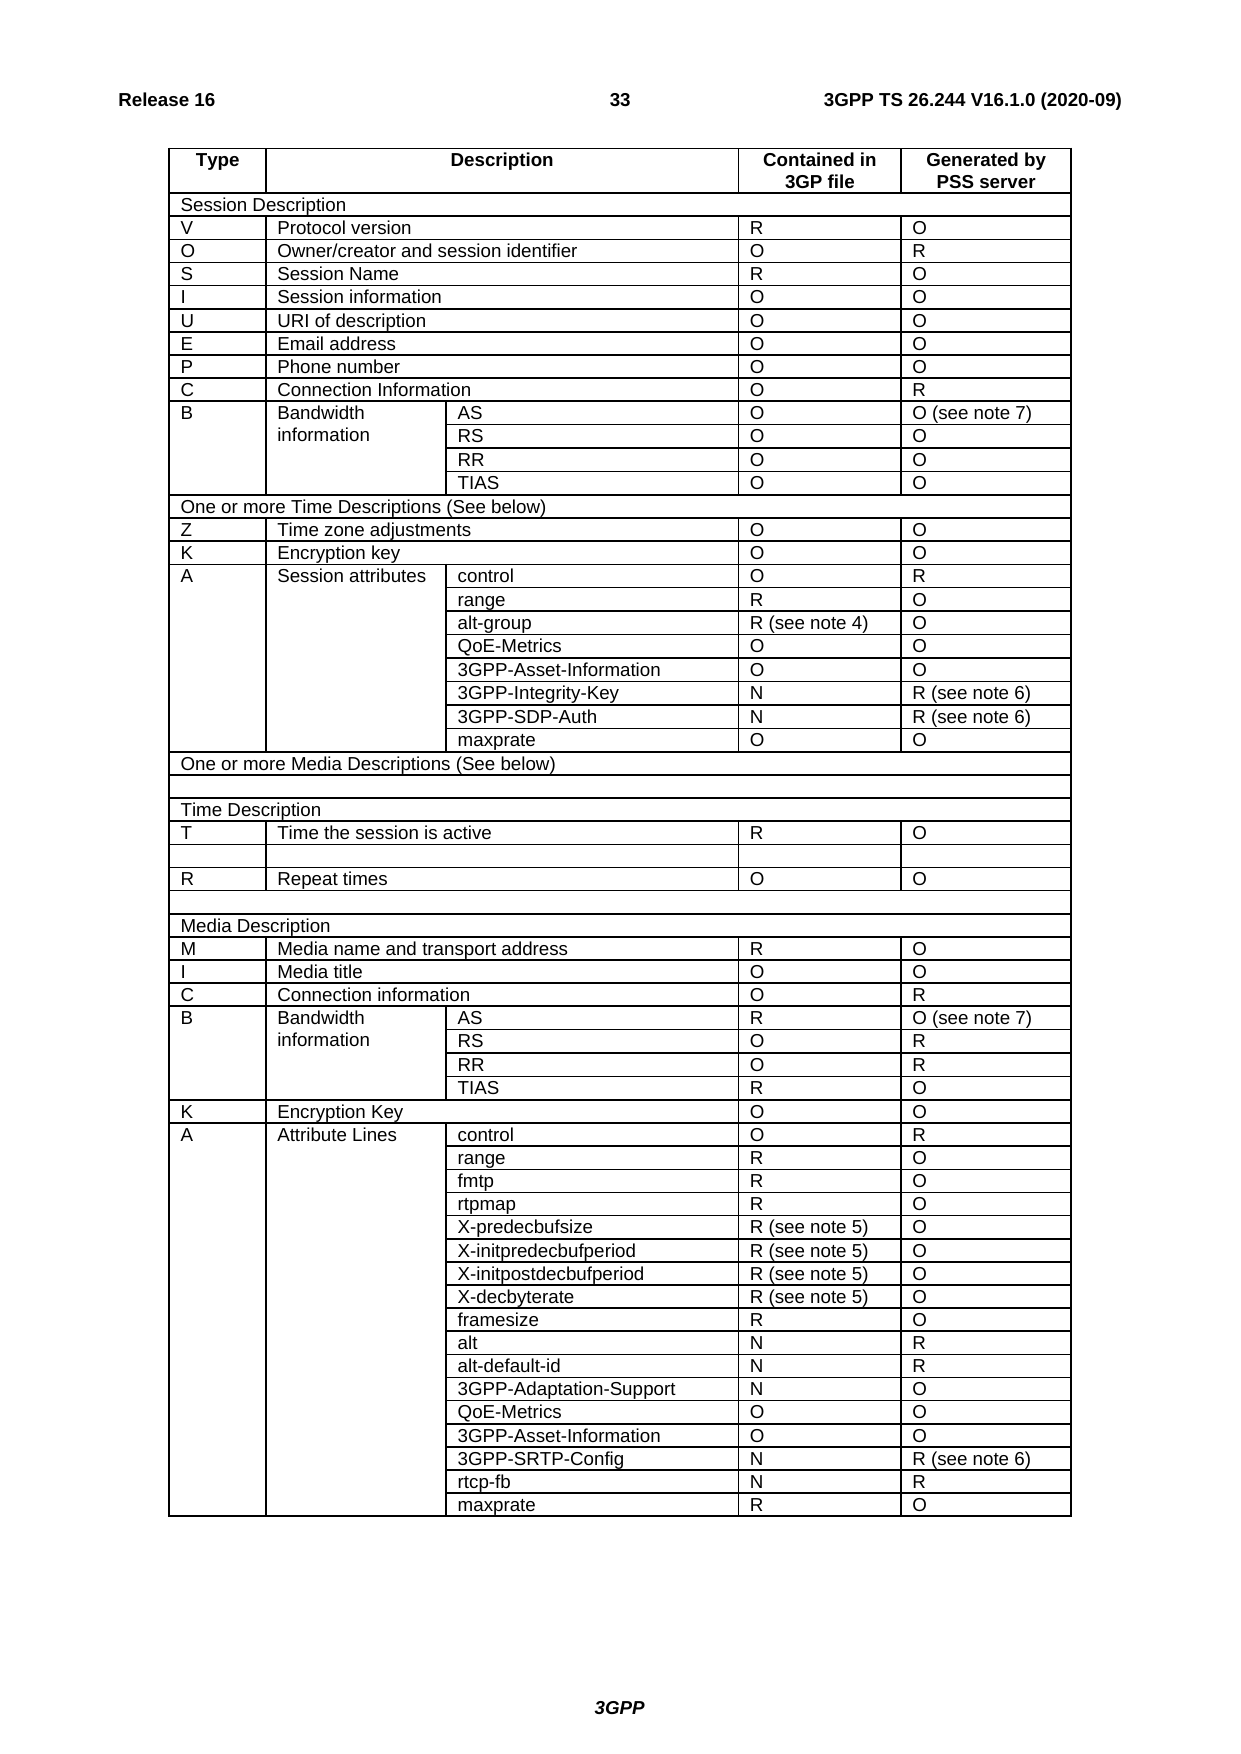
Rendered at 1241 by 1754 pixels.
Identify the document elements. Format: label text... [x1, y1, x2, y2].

table_cell B [170, 402, 265, 494]
table_cell N [739, 1471, 900, 1492]
table_cell O [739, 542, 900, 563]
table_cell O [902, 612, 1070, 634]
table_cell alt [447, 1332, 738, 1353]
table_cell O (see note 7) [902, 1007, 1070, 1029]
table_cell O [902, 588, 1070, 610]
table_cell R [902, 1030, 1070, 1052]
table_cell O [739, 729, 900, 751]
table_cell O [902, 1401, 1070, 1423]
table_cell Session Description [170, 194, 1070, 215]
table_cell O [902, 425, 1070, 447]
table_cell RR [447, 1054, 738, 1076]
table_cell I [170, 286, 265, 308]
table_cell O [739, 1401, 900, 1423]
table_cell V [170, 217, 265, 238]
table_cell N [739, 1355, 900, 1377]
table_cell O [739, 240, 900, 262]
table_cell N [739, 706, 900, 727]
table_cell O [739, 286, 900, 308]
table_cell Encryption Key [267, 1101, 738, 1122]
table_cell Encryption key [267, 542, 738, 563]
table_cell R [739, 1147, 900, 1168]
table_cell K [170, 1101, 265, 1122]
table_cell O [739, 984, 900, 1005]
table_cell RS [447, 425, 738, 447]
table_cell R [902, 1054, 1070, 1076]
table_cell Media name and transport address [267, 938, 738, 959]
table_cell alt-default-id [447, 1355, 738, 1377]
table_cell R [902, 565, 1070, 587]
table_cell Email address [267, 333, 738, 354]
table_cell O [902, 449, 1070, 471]
table_cell O [739, 1054, 900, 1076]
table_cell O [902, 310, 1070, 331]
table_cell R (see note 6) [902, 1448, 1070, 1469]
table_cell R [902, 1332, 1070, 1353]
table_cell O [902, 1263, 1070, 1284]
table_cell M [170, 938, 265, 959]
table_cell R [739, 263, 900, 285]
table_cell R [902, 1471, 1070, 1492]
table_cell R [739, 1494, 900, 1515]
table_cell O [902, 1216, 1070, 1238]
table_cell O [902, 1425, 1070, 1446]
table_cell [739, 845, 900, 867]
table_cell O [902, 961, 1070, 982]
table_cell O [739, 402, 900, 424]
table_cell Session Name [267, 263, 738, 285]
table_cell R [739, 588, 900, 610]
table_cell R (see note 4) [739, 612, 900, 634]
table_cell C [170, 379, 265, 400]
table_cell O [739, 379, 900, 400]
table_cell Media Description [170, 915, 1070, 936]
table_cell fmtp [447, 1170, 738, 1192]
table_cell O [902, 333, 1070, 354]
table_cell 3GPP-Asset-Information [447, 659, 738, 681]
table_cell O [902, 542, 1070, 563]
table_cell range [447, 588, 738, 610]
table_cell O [902, 1193, 1070, 1215]
table_cell Phone number [267, 356, 738, 377]
table_cell O [902, 1147, 1070, 1168]
table_cell O [902, 635, 1070, 657]
table_cell R [902, 379, 1070, 400]
table_cell R (see note 5) [739, 1240, 900, 1261]
table_cell 3GPP-Asset-Information [447, 1425, 738, 1446]
table_cell A [170, 565, 265, 751]
table_cell Repeat times [267, 868, 738, 890]
table_header Type [170, 149, 265, 192]
table_cell R [739, 822, 900, 843]
table_cell O [902, 1309, 1070, 1330]
table_cell O [902, 519, 1070, 540]
table_cell A [170, 1124, 265, 1515]
table_cell rtpmap [447, 1193, 738, 1215]
table_cell QoE-Metrics [447, 1401, 738, 1423]
table_cell O [902, 1494, 1070, 1515]
table_cell O [739, 961, 900, 982]
table_cell [170, 776, 1070, 797]
table_cell Bandwidth information [267, 1007, 445, 1099]
table_cell O [739, 868, 900, 890]
table_cell O [902, 1170, 1070, 1192]
table_cell O [739, 1124, 900, 1145]
table_cell N [739, 1332, 900, 1353]
table_cell O [902, 1077, 1070, 1099]
table_cell O [902, 286, 1070, 308]
table_cell T [170, 822, 265, 843]
table_cell AS [447, 402, 738, 424]
table_cell O [902, 822, 1070, 843]
table_cell TIAS [447, 1077, 738, 1099]
table_cell C [170, 984, 265, 1005]
table_cell X-predecbufsize [447, 1216, 738, 1238]
table_cell control [447, 565, 738, 587]
table_cell E [170, 333, 265, 354]
table_cell O [739, 565, 900, 587]
table_cell One or more Media Descriptions (See below) [170, 753, 1070, 774]
table_cell AS [447, 1007, 738, 1029]
table_cell X-decbyterate [447, 1286, 738, 1307]
table_cell O [739, 425, 900, 447]
table_cell R [739, 1170, 900, 1192]
table_header Generated by PSS server [902, 149, 1070, 192]
table_cell B [170, 1007, 265, 1099]
table_cell X-initpostdecbufperiod [447, 1263, 738, 1284]
table_cell O [902, 1286, 1070, 1307]
table_cell R [902, 984, 1070, 1005]
table_cell O [739, 1425, 900, 1446]
table_cell Protocol version [267, 217, 738, 238]
table_cell O [902, 263, 1070, 285]
table_cell R [739, 1309, 900, 1330]
table_cell Time zone adjustments [267, 519, 738, 540]
table_cell N [739, 1448, 900, 1469]
table_cell O [902, 1378, 1070, 1400]
table_cell O [902, 472, 1070, 494]
table_cell O [739, 333, 900, 354]
table_cell R [739, 1077, 900, 1099]
table_cell O [170, 240, 265, 262]
table_cell R (see note 6) [902, 706, 1070, 727]
table_cell alt-group [447, 612, 738, 634]
table_cell O [902, 217, 1070, 238]
table_cell maxprate [447, 1494, 738, 1515]
table_cell O [902, 659, 1070, 681]
table_cell R (see note 5) [739, 1216, 900, 1238]
table_cell RR [447, 449, 738, 471]
table_cell O [739, 472, 900, 494]
table_cell QoE-Metrics [447, 635, 738, 657]
table_cell 3GPP-SRTP-Config [447, 1448, 738, 1469]
table_cell control [447, 1124, 738, 1145]
table_cell O [902, 1101, 1070, 1122]
table_cell R [902, 240, 1070, 262]
table_cell O [902, 868, 1070, 890]
table_cell 3GPP-Adaptation-Support [447, 1378, 738, 1400]
table_cell range [447, 1147, 738, 1168]
table_cell maxprate [447, 729, 738, 751]
table_cell Owner/creator and session identifier [267, 240, 738, 262]
table_cell R [902, 1124, 1070, 1145]
table_cell rtcp-fb [447, 1471, 738, 1492]
table_cell One or more Time Descriptions (See below) [170, 496, 1070, 517]
table_cell R [739, 217, 900, 238]
table_cell URI of description [267, 310, 738, 331]
table_cell R (see note 5) [739, 1263, 900, 1284]
table_cell O [739, 356, 900, 377]
table_cell Media title [267, 961, 738, 982]
table_cell U [170, 310, 265, 331]
table_cell N [739, 1378, 900, 1400]
table_cell K [170, 542, 265, 563]
table_cell O [739, 519, 900, 540]
table_cell R [739, 938, 900, 959]
table_cell O [739, 635, 900, 657]
table_cell Connection information [267, 984, 738, 1005]
table_cell R [170, 868, 265, 890]
table_cell 3GPP-SDP-Auth [447, 706, 738, 727]
table_cell R [902, 1355, 1070, 1377]
table_cell [170, 845, 265, 867]
table_cell Time Description [170, 799, 1070, 820]
table_cell framesize [447, 1309, 738, 1330]
table_cell Session information [267, 286, 738, 308]
table_cell N [739, 682, 900, 704]
table_cell O [902, 938, 1070, 959]
table_cell Time the session is active [267, 822, 738, 843]
table_cell Attribute Lines [267, 1124, 445, 1515]
table_cell Z [170, 519, 265, 540]
table_cell [902, 845, 1070, 867]
table_cell R [739, 1193, 900, 1215]
table_cell R [739, 1007, 900, 1029]
table_header Description [267, 149, 738, 192]
table_cell S [170, 263, 265, 285]
table_cell Bandwidth information [267, 402, 445, 494]
table_cell 3GPP-Integrity-Key [447, 682, 738, 704]
table_cell [267, 845, 738, 867]
table_cell I [170, 961, 265, 982]
table_cell O [902, 356, 1070, 377]
table_cell P [170, 356, 265, 377]
table_header Contained in 3GP file [739, 149, 900, 192]
table_cell Session attributes [267, 565, 445, 751]
table_cell X-initpredecbufperiod [447, 1240, 738, 1261]
table_cell O [739, 310, 900, 331]
table_cell O [902, 1240, 1070, 1261]
table_cell [170, 891, 1070, 913]
table_cell O [739, 659, 900, 681]
table_cell R (see note 6) [902, 682, 1070, 704]
table_cell RS [447, 1030, 738, 1052]
table_cell O [739, 1101, 900, 1122]
table_cell O (see note 7) [902, 402, 1070, 424]
table_cell O [902, 729, 1070, 751]
table_cell TIAS [447, 472, 738, 494]
table_cell O [739, 1030, 900, 1052]
table_cell Connection Information [267, 379, 738, 400]
table_cell R (see note 5) [739, 1286, 900, 1307]
table_cell O [739, 449, 900, 471]
